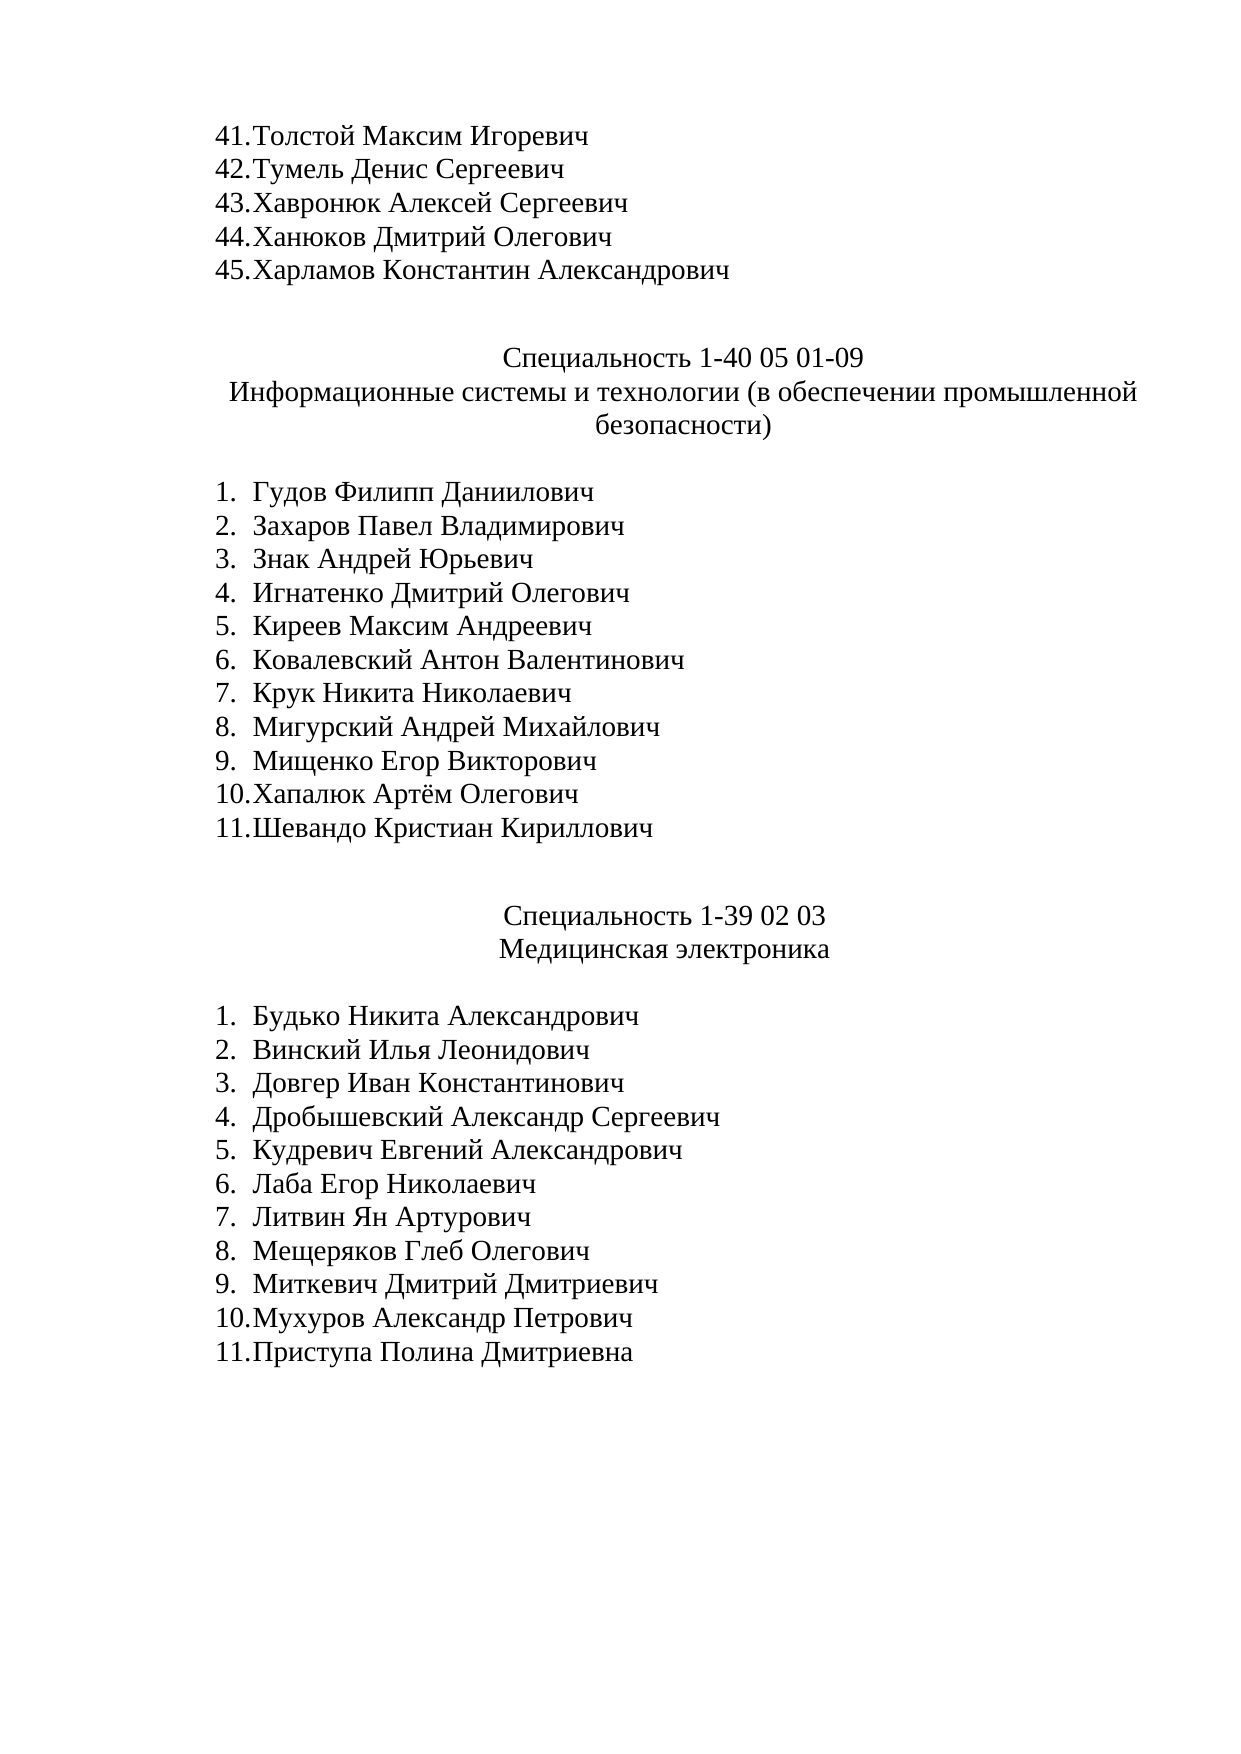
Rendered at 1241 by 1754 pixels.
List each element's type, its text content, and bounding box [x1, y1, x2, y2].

list Тумель Денис Сергеевич [215, 152, 1152, 185]
list Харламов Константин Александрович [215, 252, 1152, 286]
list Мигурский Андрей Михайлович [215, 709, 1152, 743]
list Ковалевский Антон Валентинович [215, 642, 1152, 676]
list Захаров Павел Владимирович [215, 508, 1152, 541]
text Информационные системы и технологии (в обеспечении промышленной безопасности) [215, 374, 1152, 441]
list Мещеряков Глеб Олегович [215, 1233, 1152, 1267]
list Знак Андрей Юрьевич [215, 541, 1152, 575]
list Миткевич Дмитрий Дмитриевич [215, 1267, 1152, 1300]
list Кудревич Евгений Александрович [215, 1132, 1152, 1166]
list Дробышевский Александр Сергеевич [215, 1099, 1152, 1132]
list Мухуров Александр Петрович [215, 1300, 1152, 1334]
list Хавронюк Алексей Сергеевич [215, 185, 1152, 219]
list Киреев Максим Андреевич [215, 608, 1152, 642]
list Крук Никита Николаевич [215, 676, 1152, 709]
list Мищенко Егор Викторович [215, 743, 1152, 776]
text Медицинская электроника [177, 931, 1152, 965]
list Будько Никита Александрович [215, 998, 1152, 1032]
list Ханюков Дмитрий Олегович [215, 219, 1152, 252]
list Хапалюк Артём Олегович [215, 776, 1152, 810]
list Толстой Максим Игоревич [215, 118, 1152, 152]
text Специальность 1-39 02 03 [177, 898, 1152, 931]
list Лаба Егор Николаевич [215, 1166, 1152, 1199]
list Винский Илья Леонидович [215, 1032, 1152, 1065]
list Приступа Полина Дмитриевна [215, 1334, 1152, 1367]
list Шевандо Кристиан Кириллович [215, 810, 1152, 843]
list Гудов Филипп Даниилович [215, 474, 1152, 508]
list Игнатенко Дмитрий Олегович [215, 575, 1152, 608]
list Литвин Ян Артурович [215, 1199, 1152, 1233]
text Специальность 1-40 05 01-09 [215, 340, 1152, 374]
list Довгер Иван Константинович [215, 1065, 1152, 1099]
